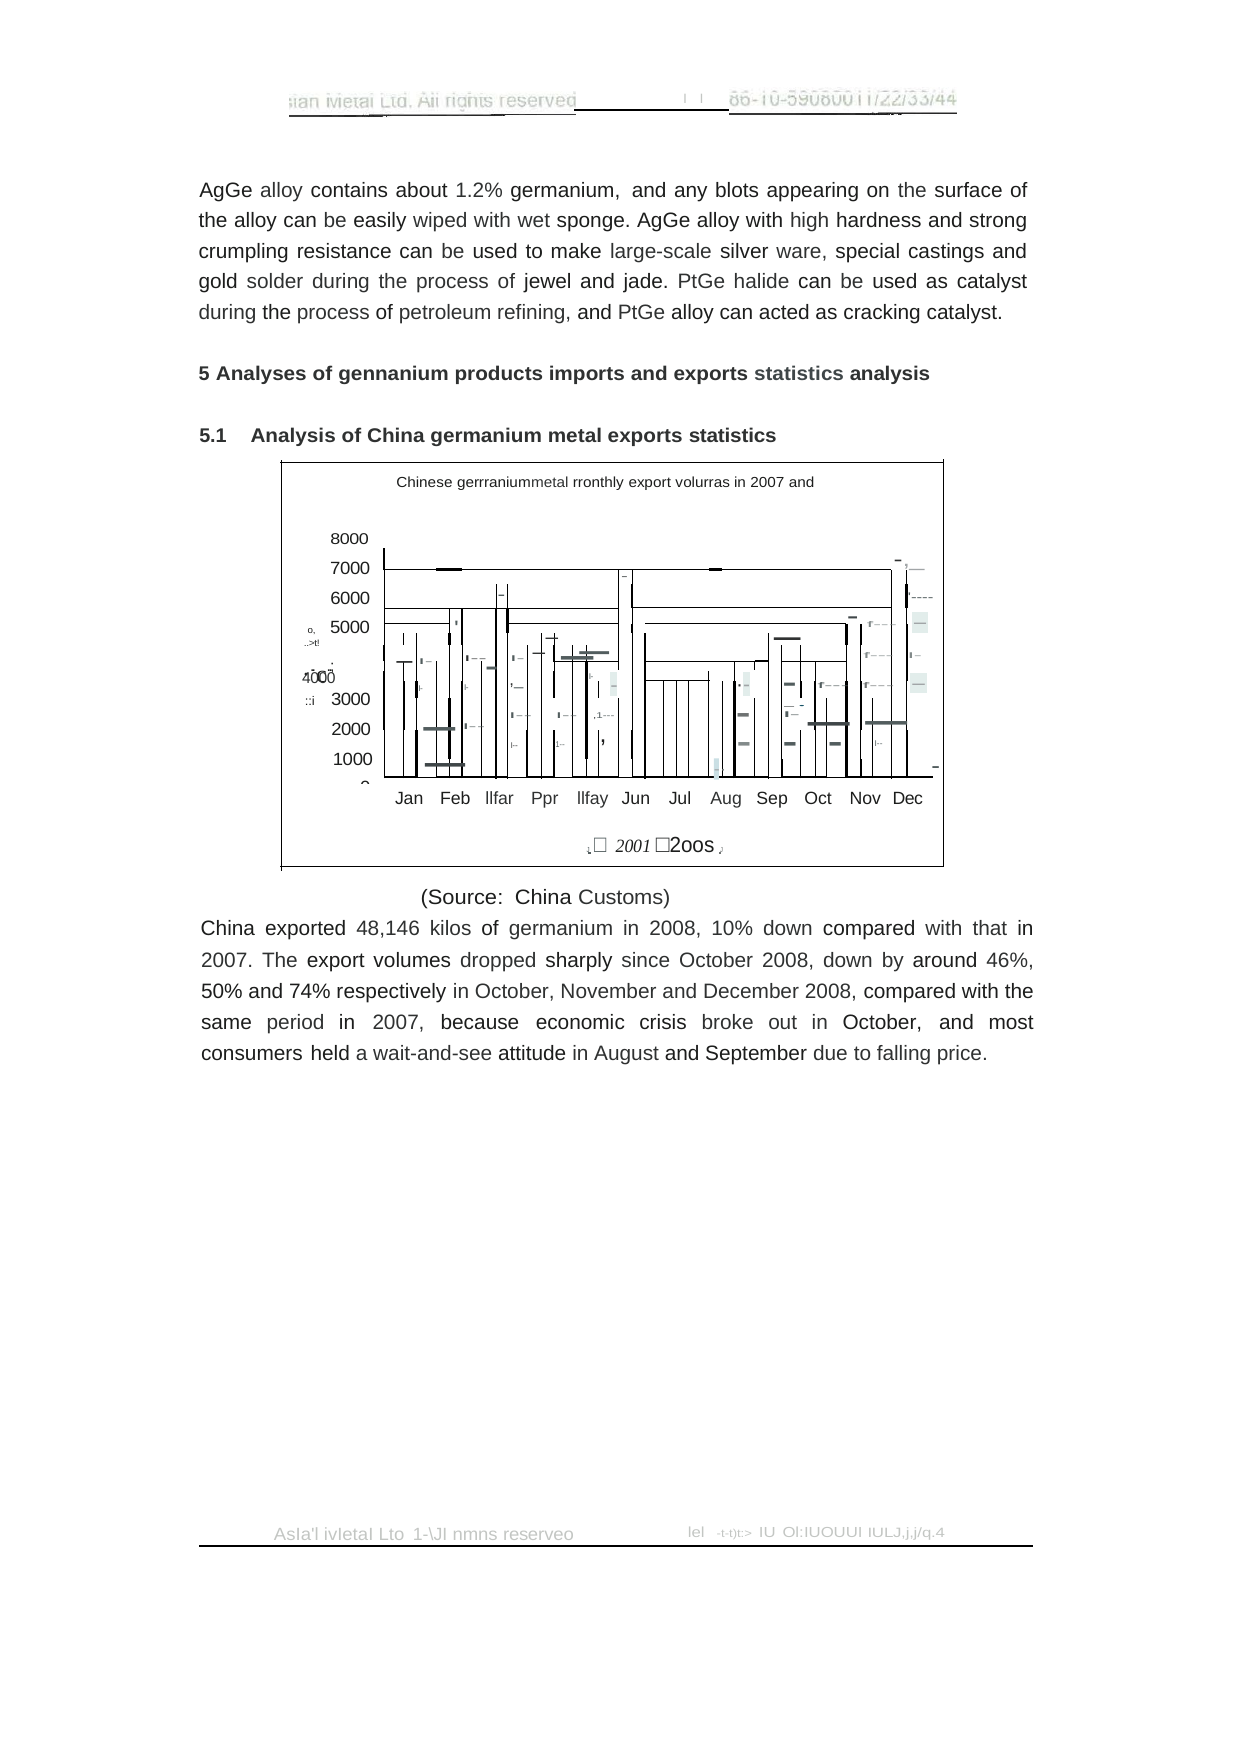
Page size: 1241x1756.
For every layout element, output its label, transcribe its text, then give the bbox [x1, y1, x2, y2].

picture [729, 87, 957, 116]
list Analysis of China germanium metal exports statistics [199, 424, 1240, 447]
list Analyses of gennanium products imports and exports statistics analysis [198, 362, 1240, 384]
text AgGe alloy contains about 1.2% germanium, and any blots appearing on the surface of the alloy can be easily wiped with wet sponge. AgGe alloy with high hardness and strong crumpling resistance can be used to make large-scale silver ware, special castings and gold solder during the process of jewel and jade. PtGe halide can be used as catalyst during the process of petroleum refining, and PtGe alloy can acted as cracking catalyst. [198, 177, 1027, 324]
picture [289, 91, 576, 118]
text China exported 48,146 kilos of germanium in 2008, 10% down compared with that in 2007. The export volumes dropped sharply since October 2008, down by around 46%, 50% and 74% respectively in October, November and December 2008, compared with the same period in 2007, because economic crisis broke out in October, and most consumers held a wait-and-see attitude in August and September due to falling price. [200, 916, 1034, 1065]
text (Source: China Customs) [420, 469, 1240, 909]
